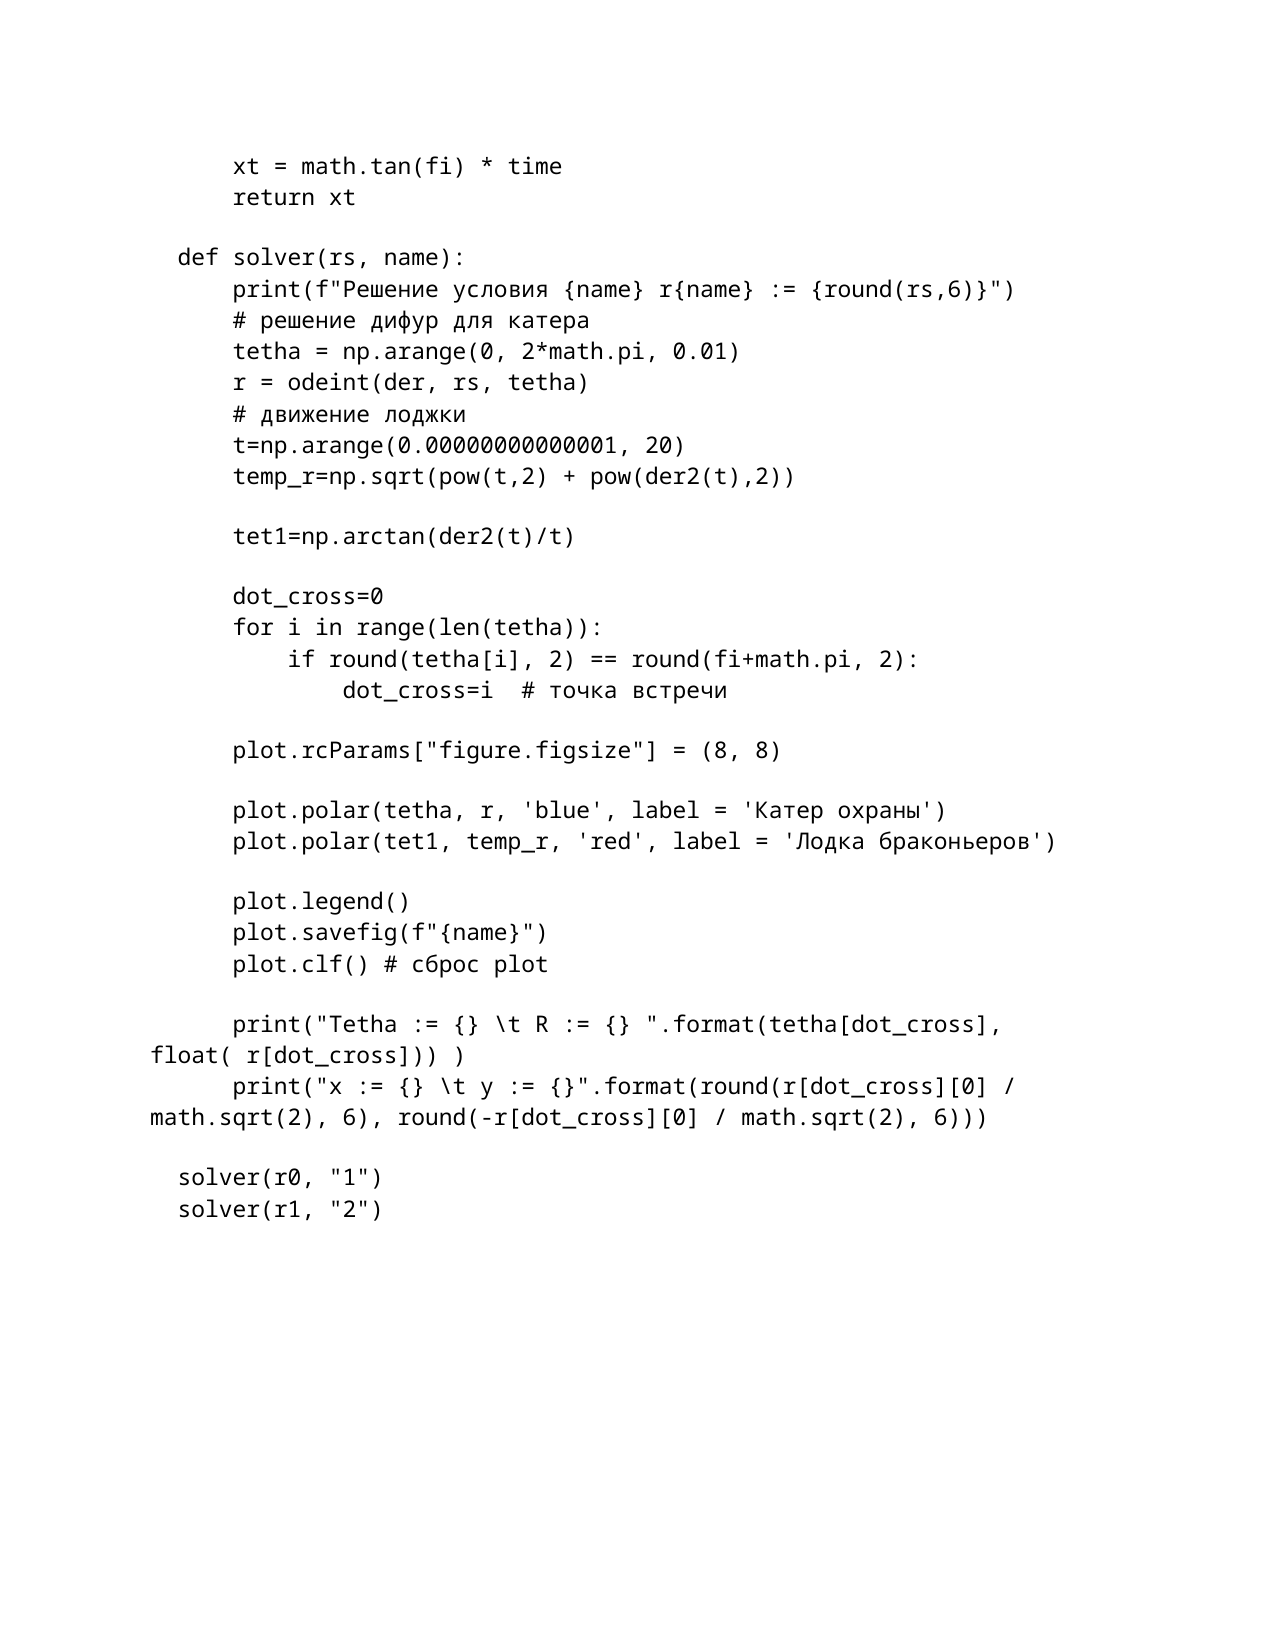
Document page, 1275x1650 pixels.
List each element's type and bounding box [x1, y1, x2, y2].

text [150, 150, 1125, 1224]
